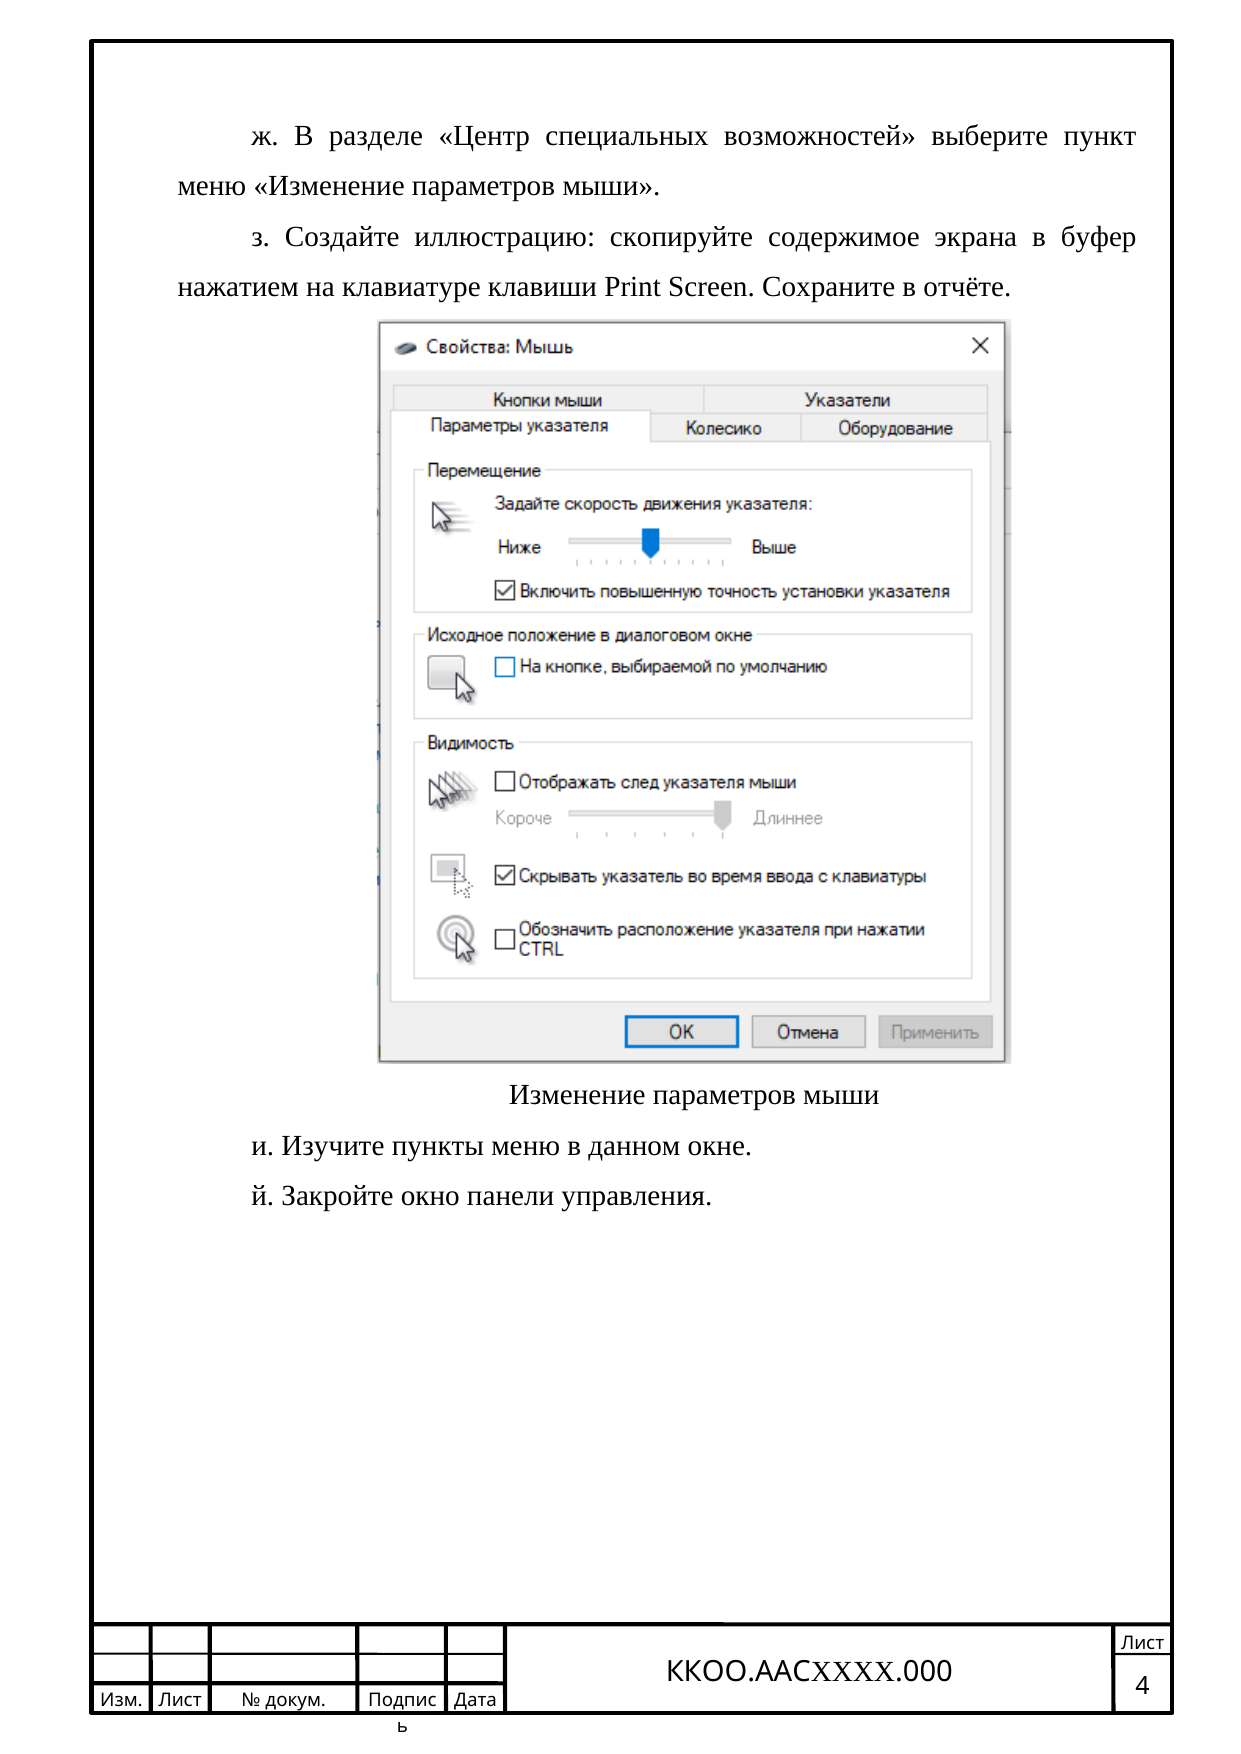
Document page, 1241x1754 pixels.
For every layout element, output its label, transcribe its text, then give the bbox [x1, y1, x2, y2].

text з. Создайте иллюстрацию: скопируйте содержимое экрана в буфер нажатием на клавиатуре клавиши Print Screen. Сохраните в отчёте. [177, 219, 1137, 303]
picture [376, 319, 1012, 1064]
text и. Изучите пункты меню в данном окне. [177, 1128, 1137, 1161]
text ж. В разделе «Центр специальных возможностей» выберите пункт меню «Изменение параметров мыши». [177, 118, 1137, 202]
text й. Закройте окно панели управления. [177, 1178, 1137, 1212]
text Изменение параметров мыши [177, 1077, 1137, 1111]
